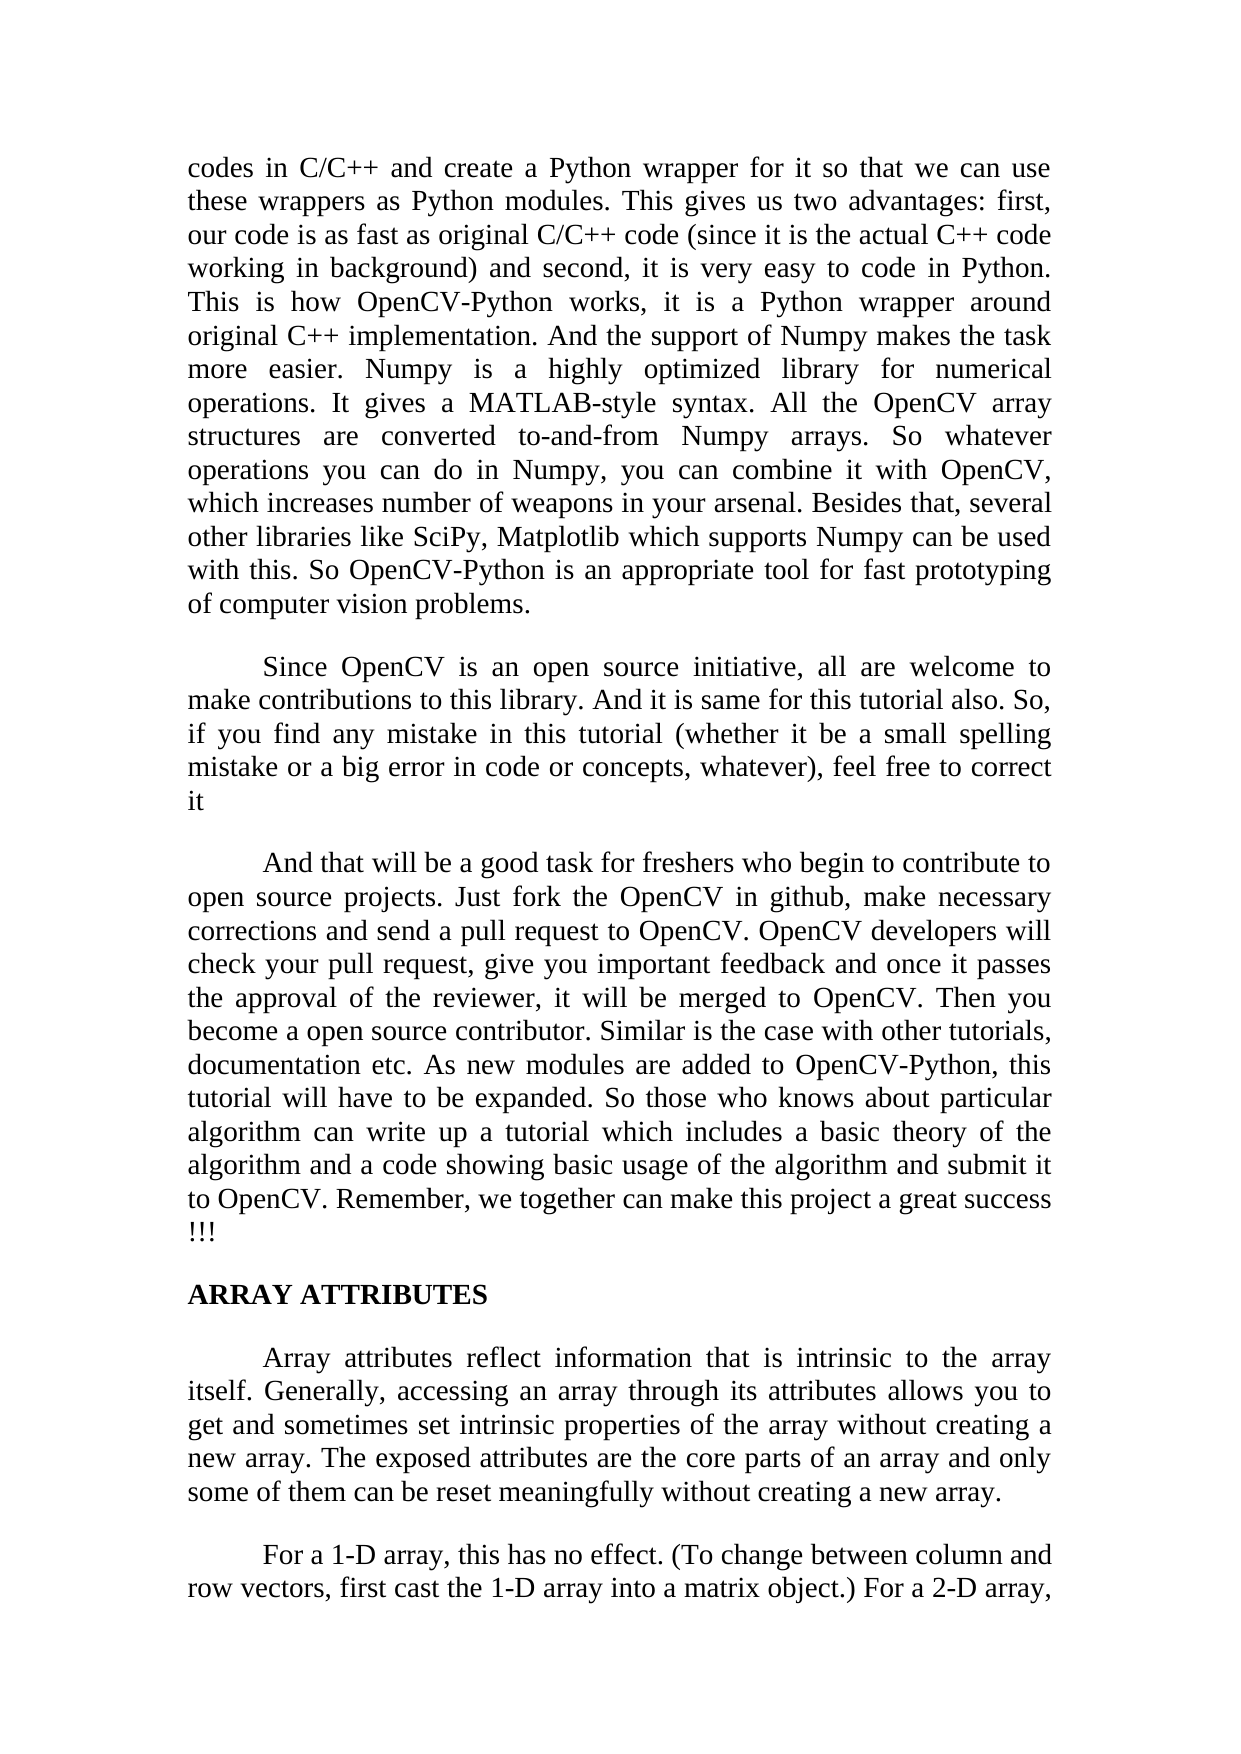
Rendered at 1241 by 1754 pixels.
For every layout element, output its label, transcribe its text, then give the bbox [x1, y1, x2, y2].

text Since OpenCV is an open source initiative, all are welcome to make contributions to this library. And it is same for this tutorial also. So, if you find any mistake in this tutorial (whether it be a small spelling mistake or a big error in code or concepts, whatever), feel free to correct it [187, 649, 1053, 816]
text Array attributes reflect information that is intrinsic to the array itself. Generally, accessing an array through its attributes allows you to get and sometimes set intrinsic properties of the array without creating a new array. The exposed attributes are the core parts of an array and only some of them can be reset meaningfully without creating a new array. [187, 1340, 1053, 1508]
text And that will be a good task for freshers who begin to contribute to open source projects. Just fork the OpenCV in github, make necessary corrections and send a pull request to OpenCV. OpenCV developers will check your pull request, give you important feedback and once it passes the approval of the reviewer, it will be merged to OpenCV. Then you become a open source contributor. Similar is the case with other tutorials, documentation etc. As new modules are added to OpenCV-Python, this tutorial will have to be expanded. So those who knows about particular algorithm can write up a tutorial which includes a basic theory of the algorithm and a code showing basic usage of the algorithm and submit it to OpenCV. Remember, we together can make this project a great success !!! [187, 846, 1053, 1248]
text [187, 1537, 1053, 1604]
text ARRAY ATTRIBUTES [187, 1277, 1053, 1311]
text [187, 150, 1053, 619]
